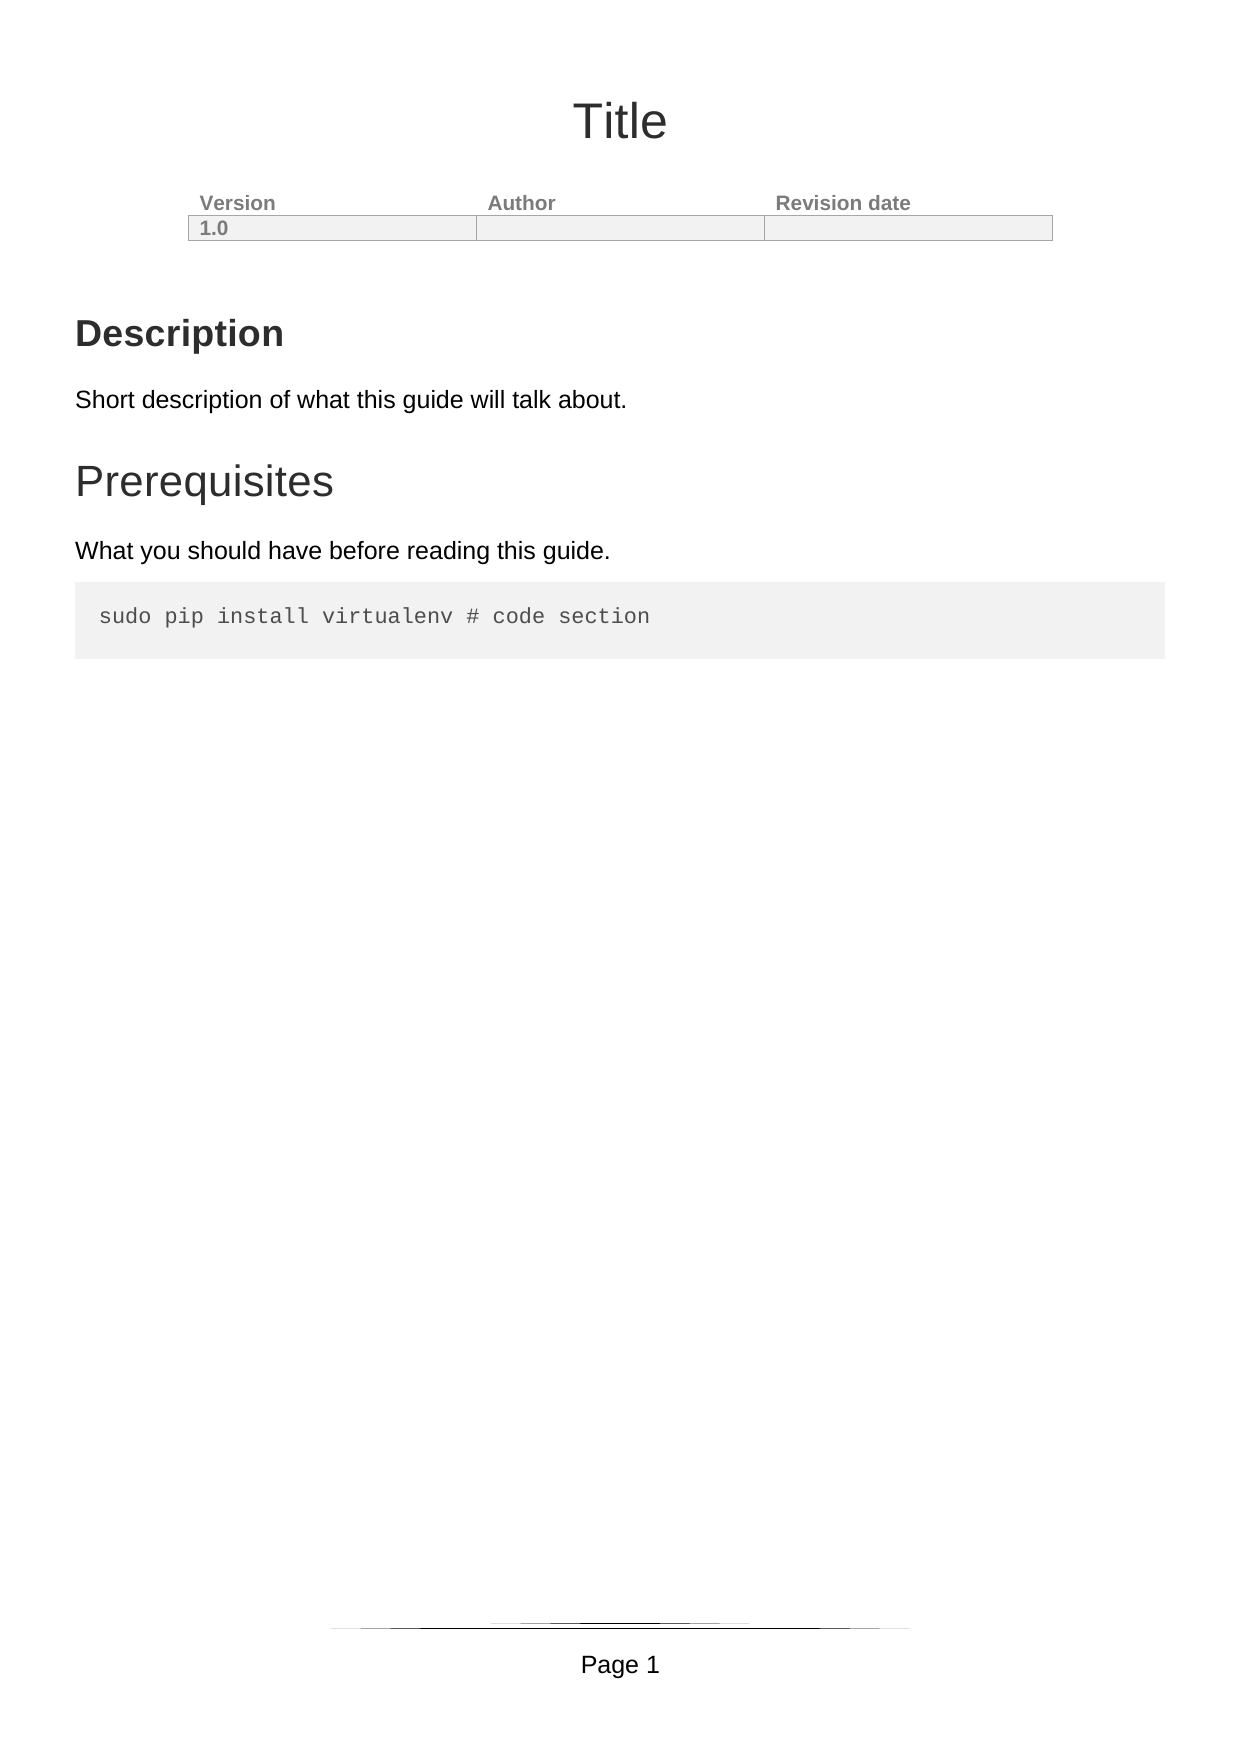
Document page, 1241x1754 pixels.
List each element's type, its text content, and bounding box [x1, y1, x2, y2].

text Short description of what this guide will talk about. [75, 370, 1165, 414]
title Title [75, 92, 1165, 149]
table_header Author [476, 191, 764, 215]
table_header Revision date [764, 191, 1052, 215]
table_cell 1.0 [189, 216, 476, 240]
subtitle Description [75, 311, 1165, 354]
subtitle Prerequisites [75, 455, 1165, 506]
table_cell [765, 216, 1052, 240]
table_header Version [188, 191, 476, 215]
table_cell [477, 216, 764, 240]
table_header sudo pip install virtualenv # code section [75, 582, 1165, 659]
text What you should have before reading this guide. [75, 521, 1165, 565]
